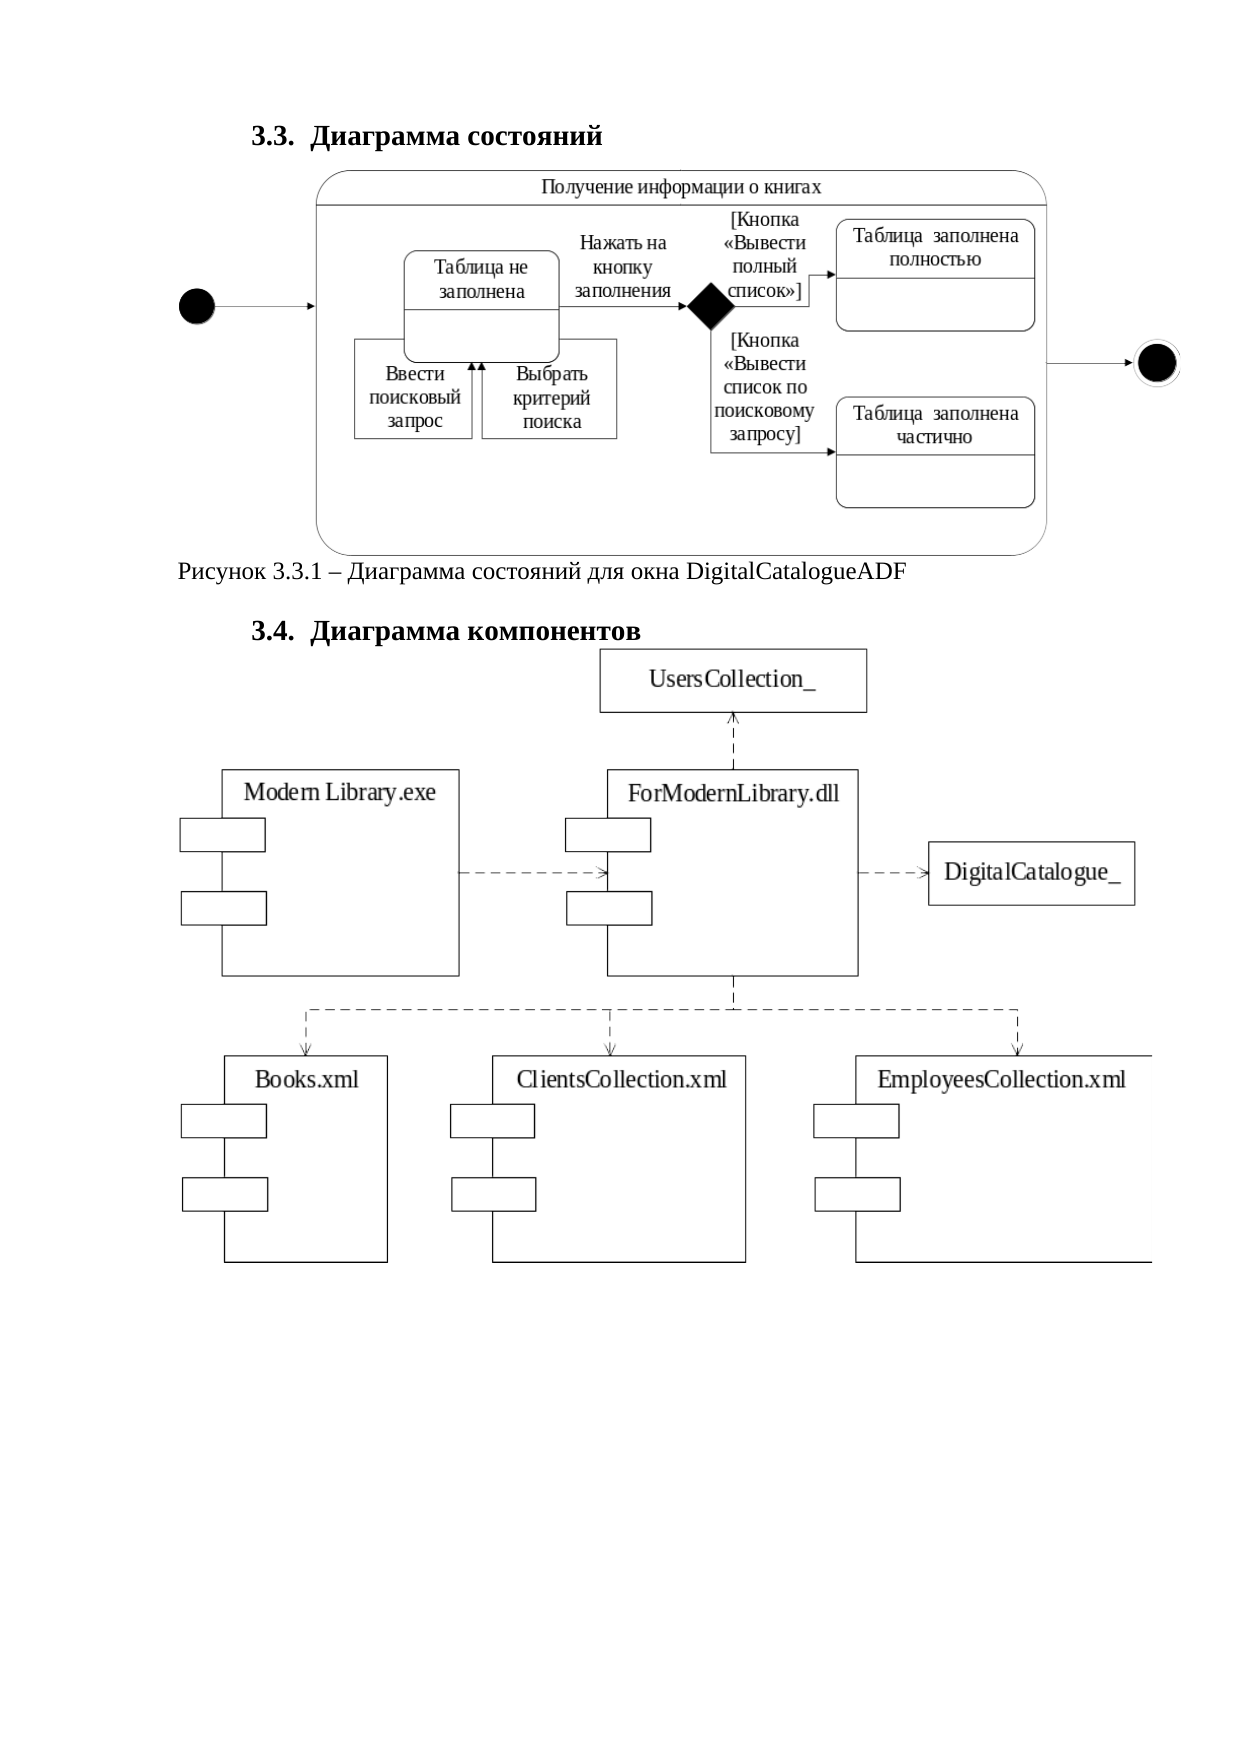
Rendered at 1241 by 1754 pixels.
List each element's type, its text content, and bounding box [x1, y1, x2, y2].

list Рисунок 3.3.1 – Диаграмма состояний для окна DigitalCatalogueADF [177, 556, 1181, 585]
list Диаграмма компонентов [177, 613, 1181, 647]
list Диаграмма состояний [177, 118, 1181, 152]
